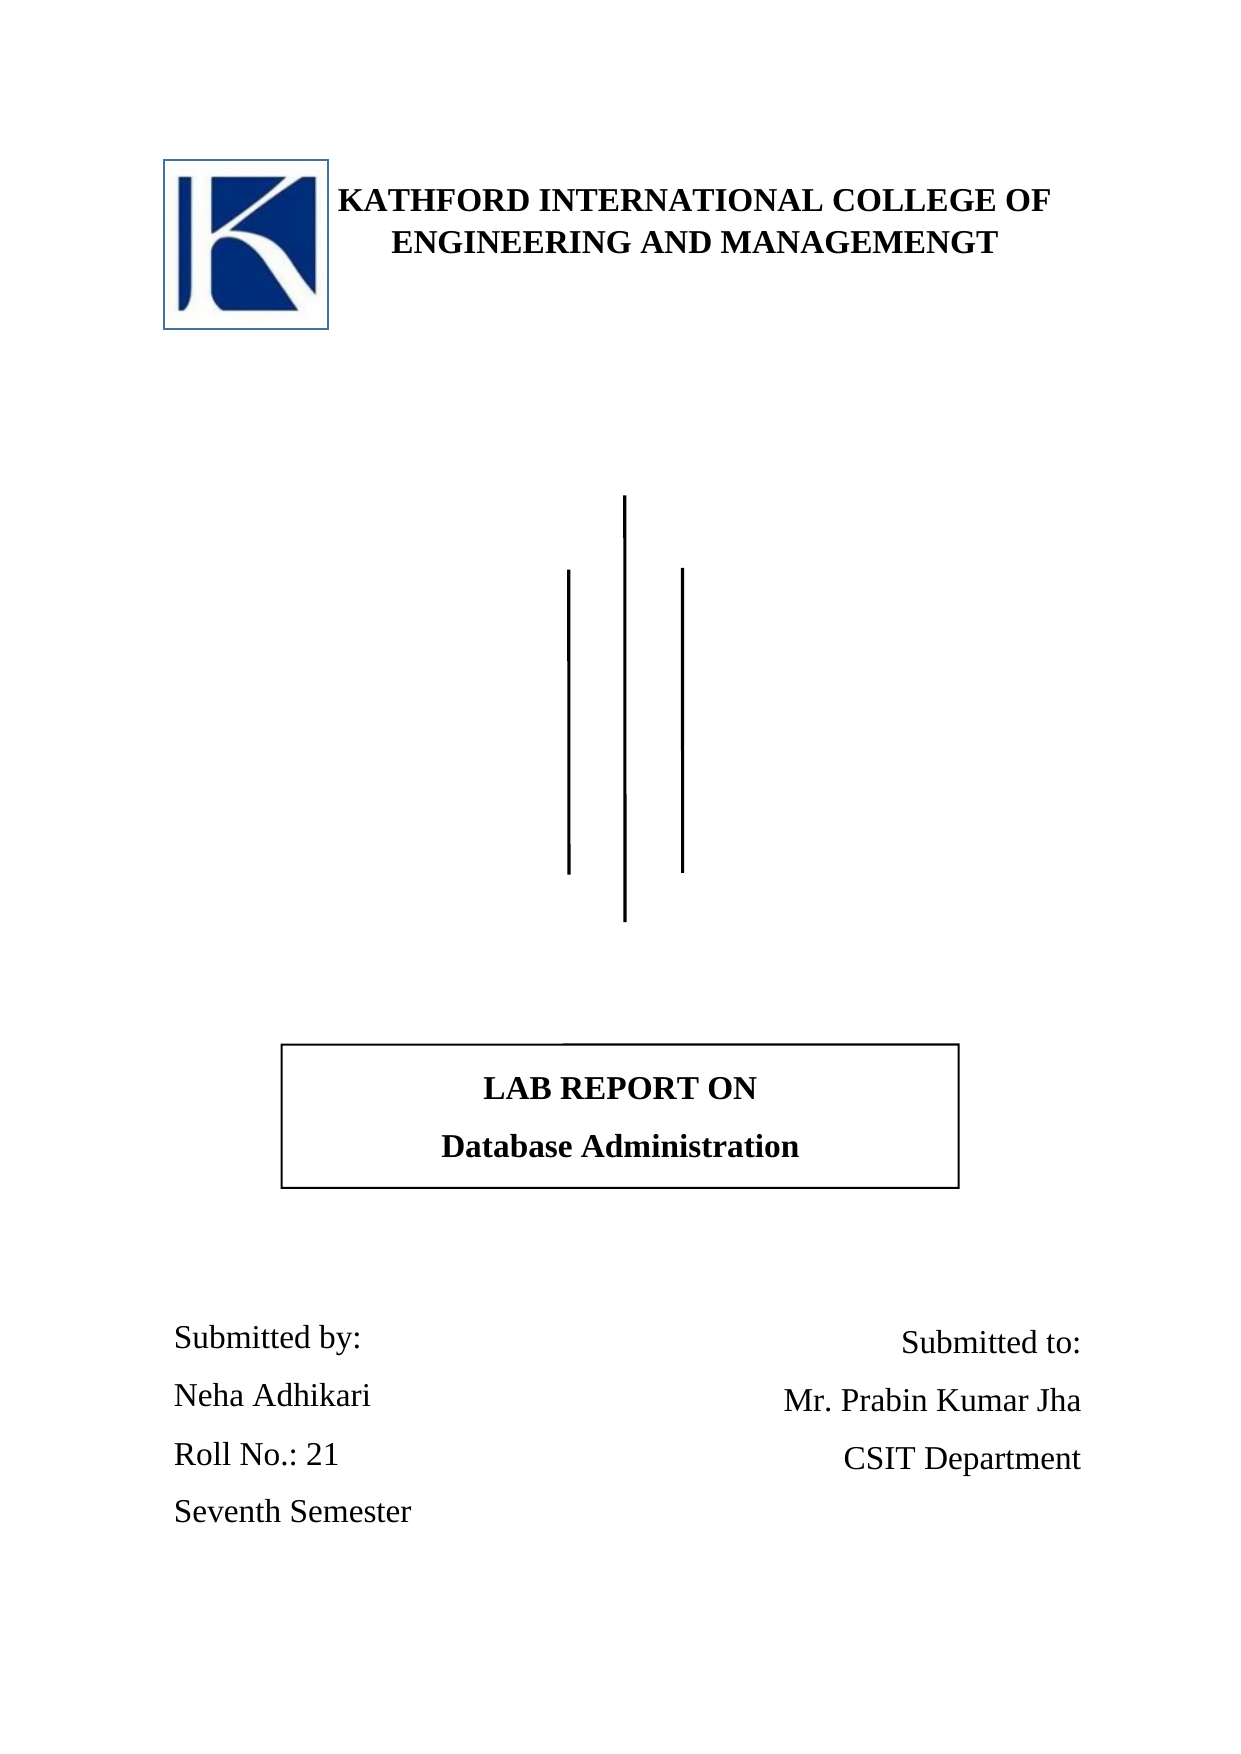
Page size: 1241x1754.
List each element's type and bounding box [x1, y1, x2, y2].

picture [165, 161, 327, 328]
